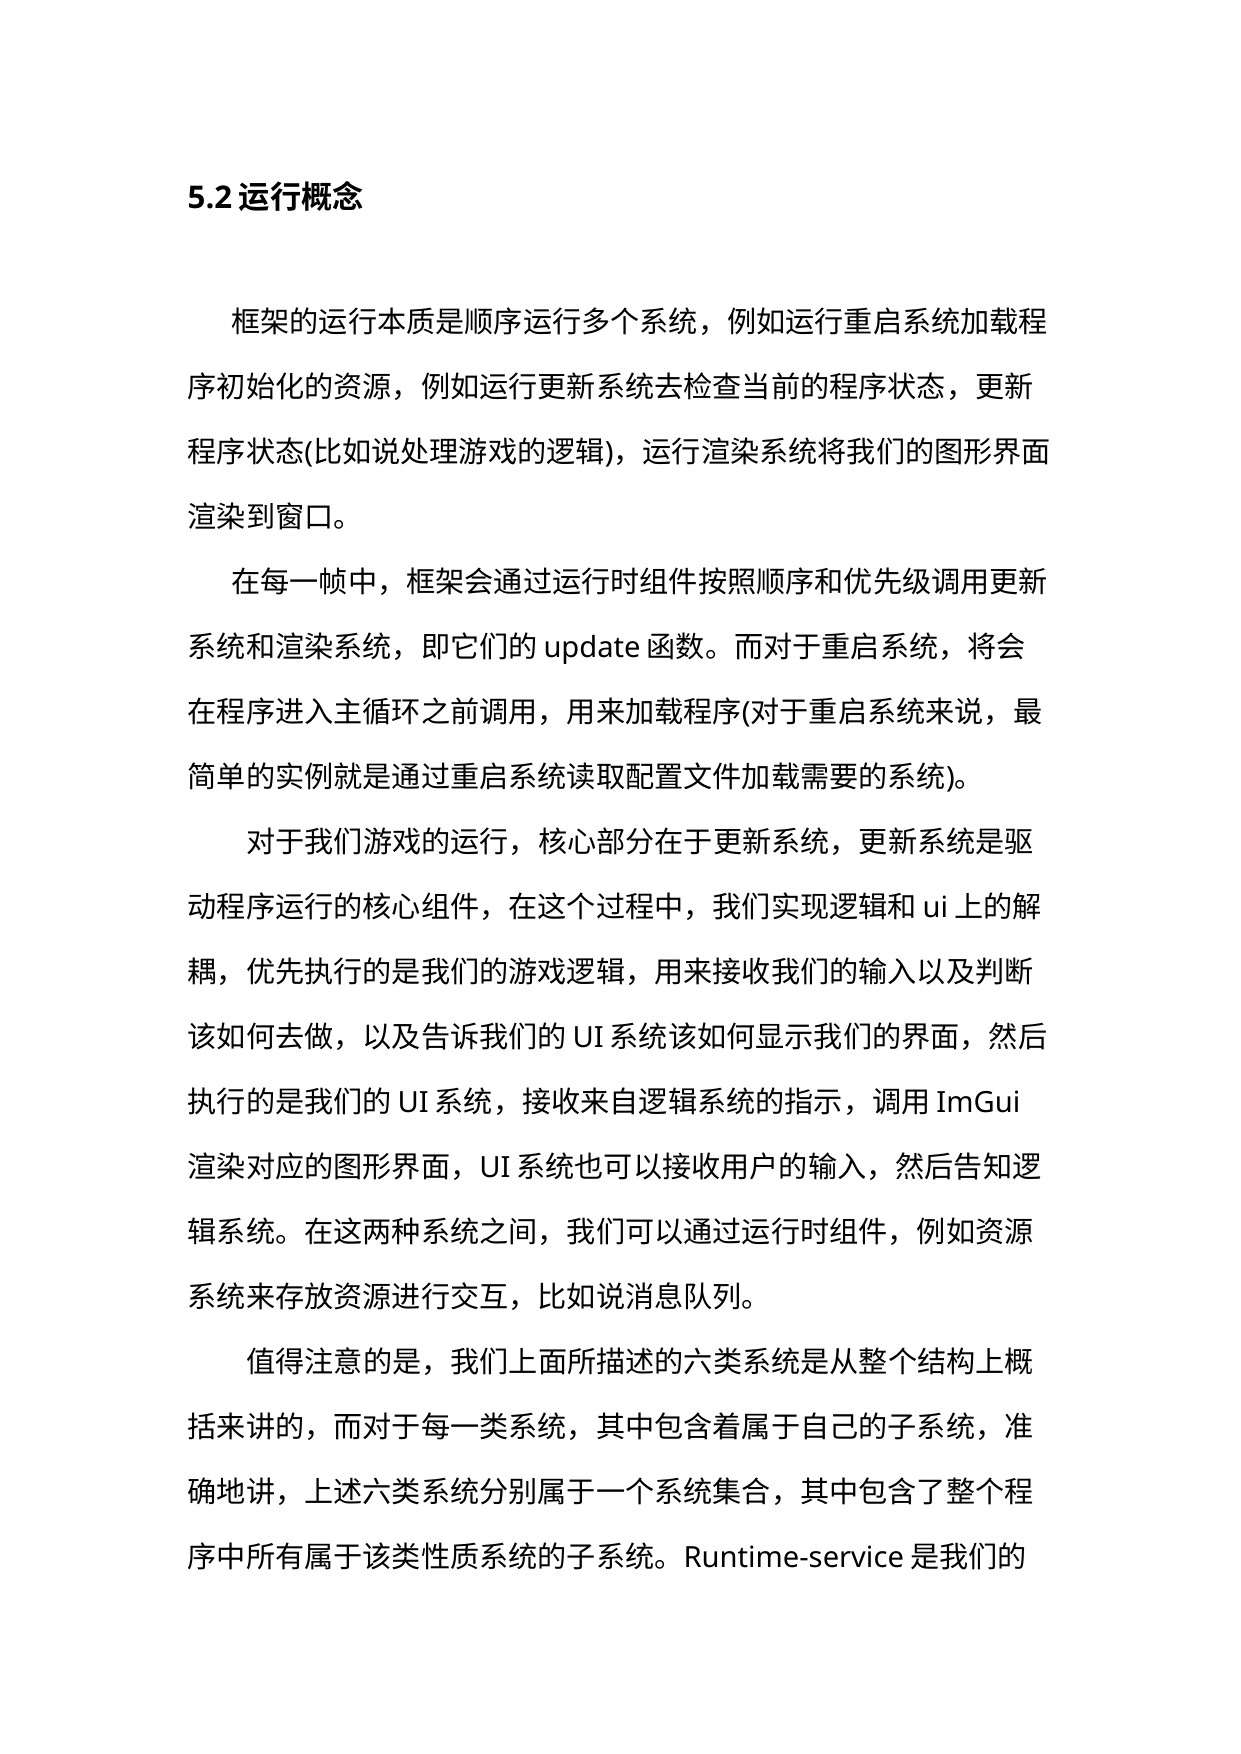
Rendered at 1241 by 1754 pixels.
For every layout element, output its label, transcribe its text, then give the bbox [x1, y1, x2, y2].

text 框架的运行本质是顺序运行多个系统，例如运行重启系统加载程序初始化的资源，例如运行更新系统去检查当前的程序状态，更新程序状态(比如说处理游戏的逻辑)，运行渲染系统将我们的图形界面渲染到窗口。 [187, 287, 1053, 547]
text 对于我们游戏的运行，核心部分在于更新系统，更新系统是驱动程序运行的核心组件，在这个过程中，我们实现逻辑和ui上的解耦，优先执行的是我们的游戏逻辑，用来接收我们的输入以及判断该如何去做，以及告诉我们的UI系统该如何显示我们的界面，然后执行的是我们的UI系统，接收来自逻辑系统的指示，调用ImGui渲染对应的图形界面，UI系统也可以接收用户的输入，然后告知逻辑系统。在这两种系统之间，我们可以通过运行时组件，例如资源系统来存放资源进行交互，比如说消息队列。 [187, 807, 1053, 1327]
subtitle 5.2运行概念 [187, 162, 1053, 227]
text 在每一帧中，框架会通过运行时组件按照顺序和优先级调用更新系统和渲染系统，即它们的update函数。而对于重启系统，将会在程序进入主循环之前调用，用来加载程序(对于重启系统来说，最简单的实例就是通过重启系统读取配置文件加载需要的系统)。 [187, 547, 1053, 807]
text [187, 1327, 1053, 1587]
